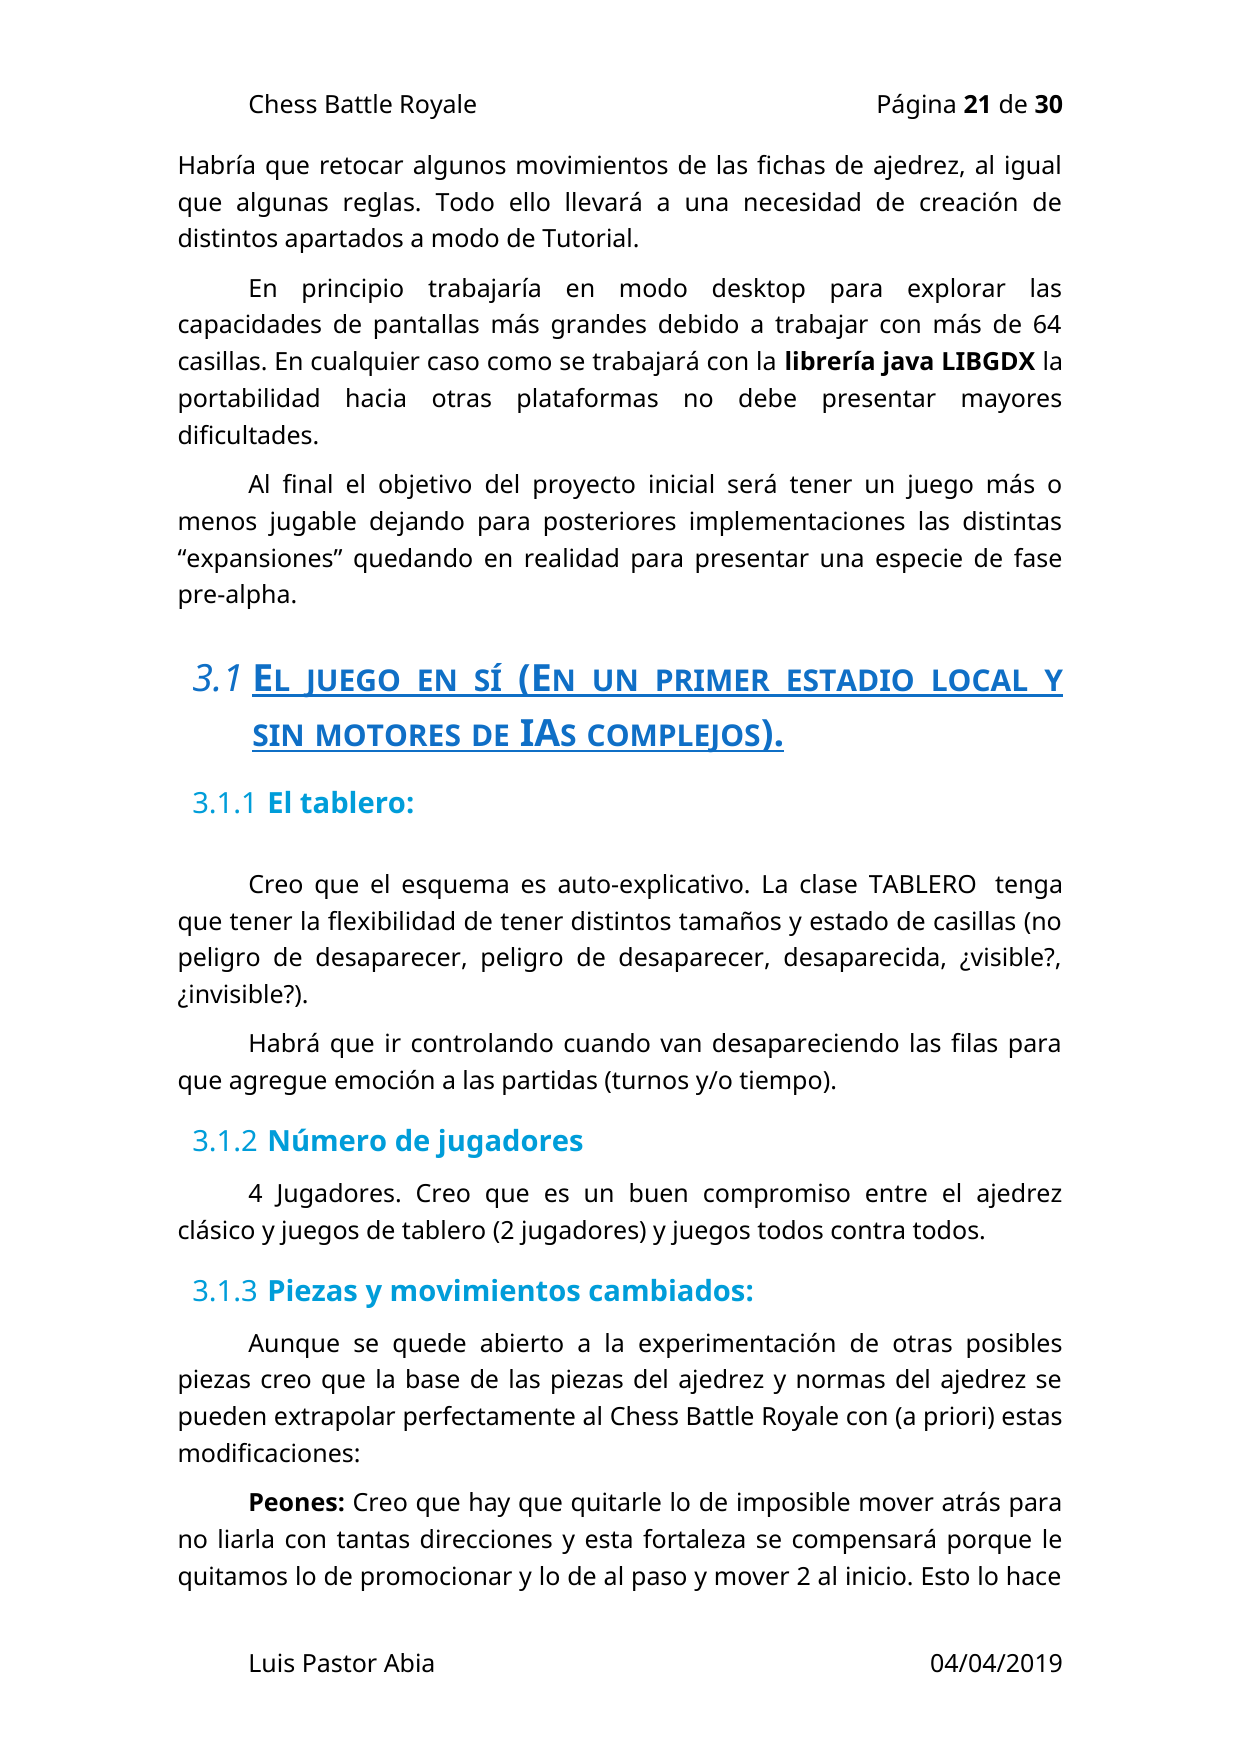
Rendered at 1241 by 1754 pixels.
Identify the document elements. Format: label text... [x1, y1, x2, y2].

subtitle El juego en sí (En un primer estadio local y sin motores de IAs complejos). [192, 651, 1063, 757]
subtitle Número de jugadores [192, 1120, 1063, 1160]
text Creo que el esquema es auto-explicativo. La clase TABLERO tenga que tener la flexibilidad de tener distintos tamaños y estado de casillas (no peligro de desaparecer, peligro de desaparecer, desaparecida, ¿visible?, ¿invisible?). [177, 866, 1063, 1011]
text Al final el objetivo del proyecto inicial será tener un juego más o menos jugable dejando para posteriores implementaciones las distintas “expansiones” quedando en realidad para presentar una especie de fase pre-alpha. [177, 467, 1063, 611]
subtitle Piezas y movimientos cambiados: [192, 1270, 1063, 1310]
text Aunque se quede abierto a la experimentación de otras posibles piezas creo que la base de las piezas del ajedrez y normas del ajedrez se pueden extrapolar perfectamente al Chess Battle Royale con (a priori) estas modificaciones: [177, 1325, 1063, 1470]
text Habrá que ir controlando cuando van desapareciendo las filas para que agregue emoción a las partidas (turnos y/o tiempo). [177, 1026, 1063, 1097]
text 4 Jugadores. Creo que es un buen compromiso entre el ajedrez clásico y juegos de tablero (2 jugadores) y juegos todos contra todos. [177, 1176, 1063, 1247]
text En principio trabajaría en modo desktop para explorar las capacidades de pantallas más grandes debido a trabajar con más de 64 casillas. En cualquier caso como se trabajará con la librería java LIBGDX la portabilidad hacia otras plataformas no debe presentar mayores dificultades. [177, 270, 1063, 452]
subtitle El tablero: [192, 782, 1063, 822]
